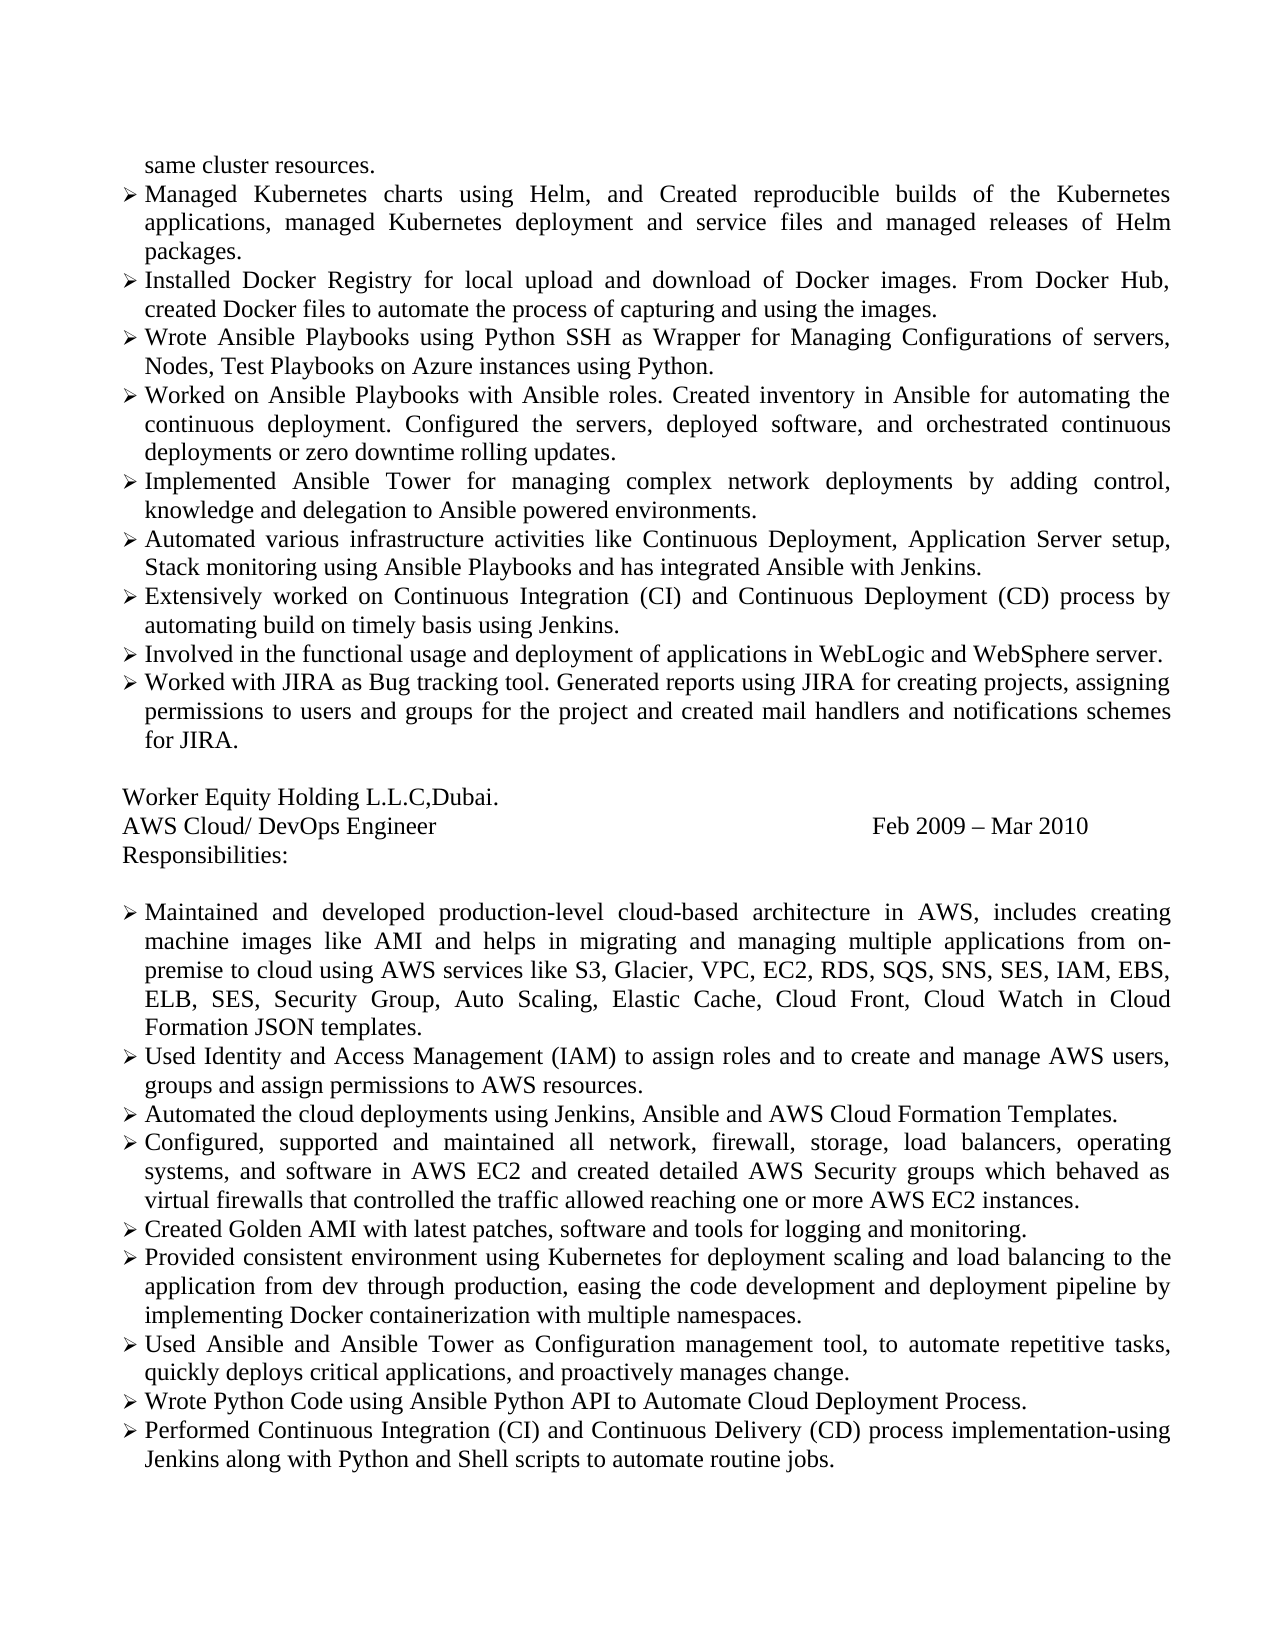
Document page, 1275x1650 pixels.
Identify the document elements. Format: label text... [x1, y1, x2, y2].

text Responsibilities: [122, 840, 1202, 869]
list Configured, supported and maintained all network, firewall, storage, load balancers, operating systems, and software in AWS EC2 and created detailed AWS Security groups which behaved as virtual firewalls that controlled the traffic allowed reaching one or more AWS EC2 instances. [122, 1127, 1172, 1214]
list Extensively worked on Continuous Integration (CI) and Continuous Deployment (CD) process by automating build on timely basis using Jenkins. [122, 581, 1172, 639]
list Implemented Ansible Tower for managing complex network deployments by adding control, knowledge and delegation to Ansible powered environments. [122, 466, 1172, 524]
list Managed Kubernetes charts using Helm, and Created reproducible builds of the Kubernetes applications, managed Kubernetes deployment and service files and managed releases of Helm packages. [122, 179, 1172, 265]
list Maintained and developed production-level cloud-based architecture in AWS, includes creating machine images like AMI and helps in migrating and managing multiple applications from on-premise to cloud using AWS services like S3, Glacier, VPC, EC2, RDS, SQS, SNS, SES, IAM, EBS, ELB, SES, Security Group, Auto Scaling, Elastic Cache, Cloud Front, Cloud Watch in Cloud Formation JSON templates. [122, 897, 1172, 1041]
list Wrote Python Code using Ansible Python API to Automate Cloud Deployment Process. [122, 1386, 1172, 1415]
list Worked with JIRA as Bug tracking tool. Generated reports using JIRA for creating projects, assigning permissions to users and groups for the project and created mail handlers and notifications schemes for JIRA. [122, 667, 1172, 754]
list Wrote Ansible Playbooks using Python SSH as Wrapper for Managing Configurations of servers, Nodes, Test Playbooks on Azure instances using Python. [122, 322, 1172, 380]
list Automated various infrastructure activities like Continuous Deployment, Application Server setup, Stack monitoring using Ansible Playbooks and has integrated Ansible with Jenkins. [122, 524, 1172, 581]
text AWS Cloud/ DevOps Engineer Feb 2009 – Mar 2010 [122, 811, 1172, 840]
list Performed Continuous Integration (CI) and Continuous Delivery (CD) process implementation-using Jenkins along with Python and Shell scripts to automate routine jobs. [122, 1415, 1172, 1473]
list Used Identity and Access Management (IAM) to assign roles and to create and manage AWS users, groups and assign permissions to AWS resources. [122, 1041, 1172, 1099]
list Involved in the functional usage and deployment of applications in WebLogic and WebSphere server. [122, 639, 1172, 667]
list Installed Docker Registry for local upload and download of Docker images. From Docker Hub, created Docker files to automate the process of capturing and using the images. [122, 265, 1172, 322]
list Provided consistent environment using Kubernetes for deployment scaling and load balancing to the application from dev through production, easing the code development and deployment pipeline by implementing Docker containerization with multiple namespaces. [122, 1242, 1172, 1329]
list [122, 150, 1172, 179]
text Worker Equity Holding L.L.C,Dubai. [122, 782, 1172, 811]
list Used Ansible and Ansible Tower as Configuration management tool, to automate repetitive tasks, quickly deploys critical applications, and proactively manages change. [122, 1329, 1172, 1386]
list Created Golden AMI with latest patches, software and tools for logging and monitoring. [122, 1214, 1172, 1242]
list Automated the cloud deployments using Jenkins, Ansible and AWS Cloud Formation Templates. [122, 1099, 1172, 1127]
list Worked on Ansible Playbooks with Ansible roles. Created inventory in Ansible for automating the continuous deployment. Configured the servers, deployed software, and orchestrated continuous deployments or zero downtime rolling updates. [122, 380, 1172, 466]
